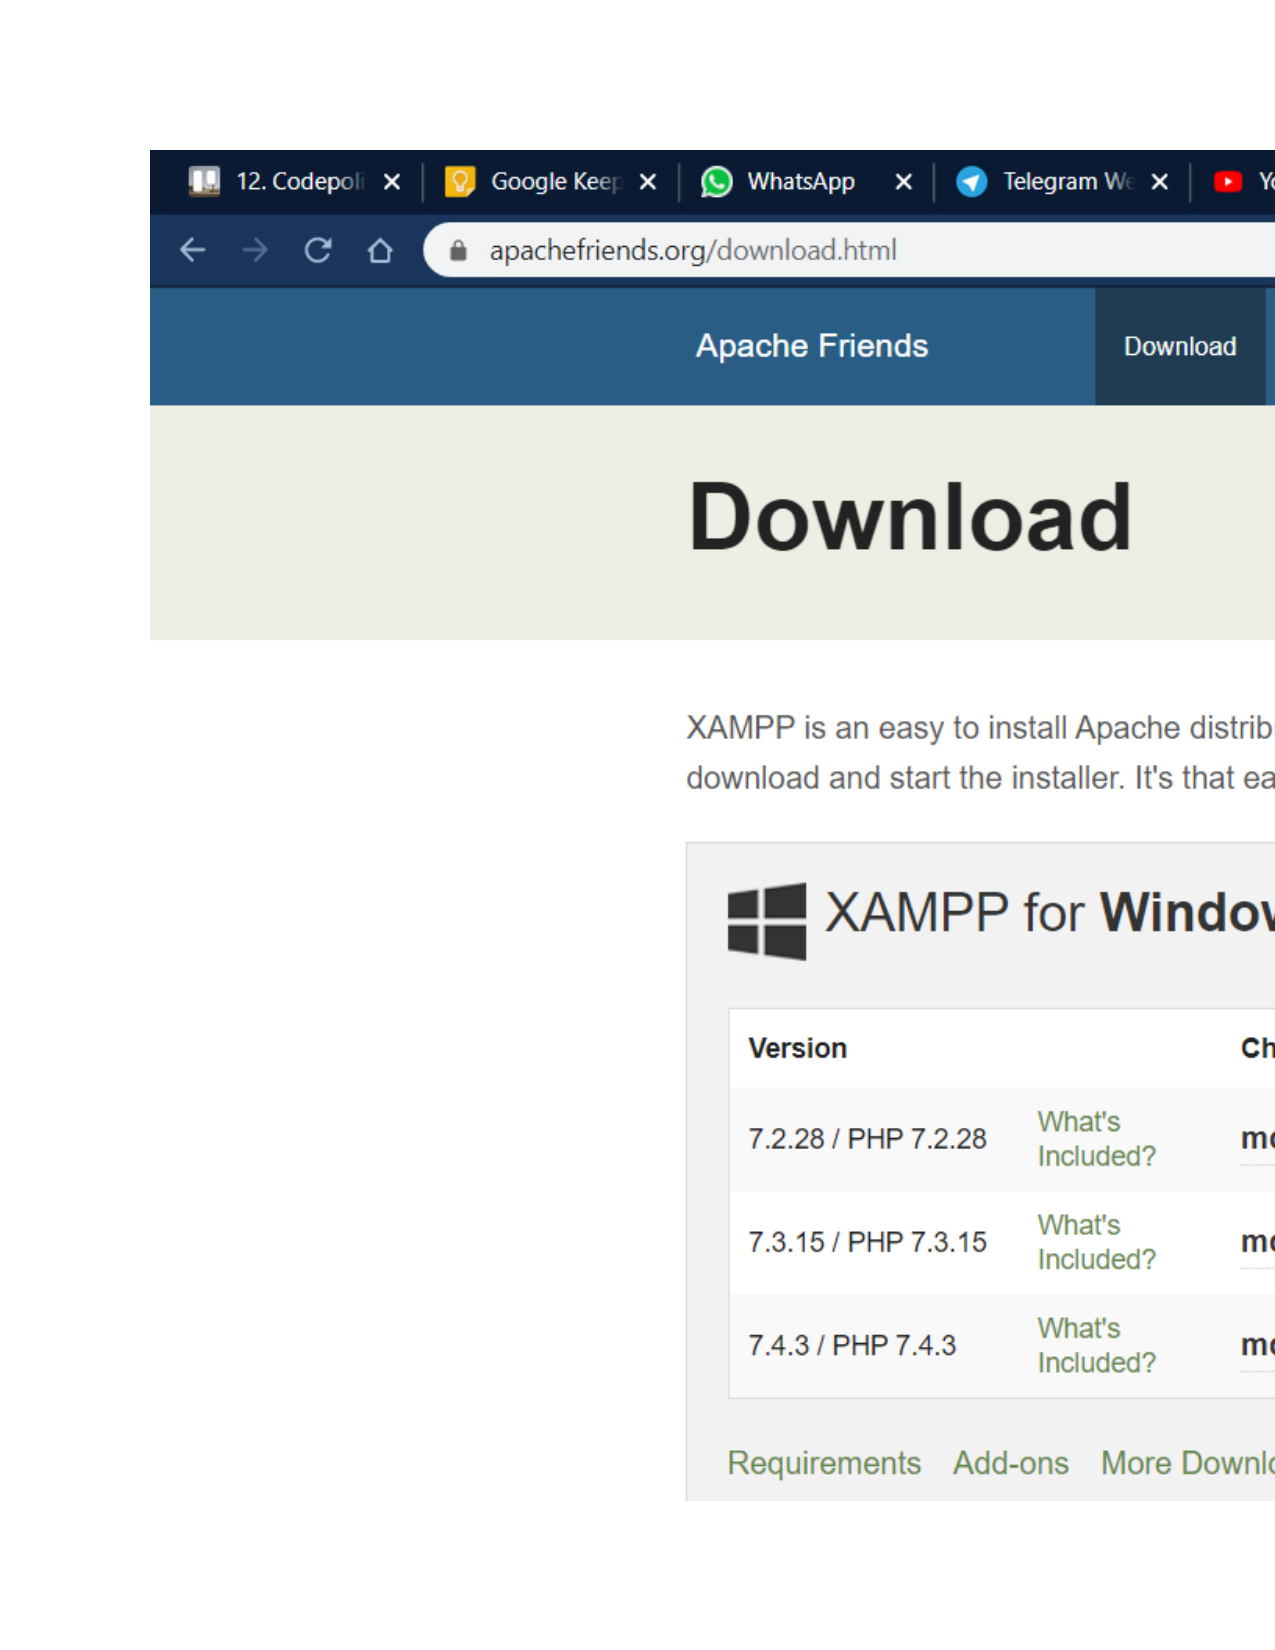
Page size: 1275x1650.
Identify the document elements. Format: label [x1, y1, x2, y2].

picture [150, 150, 1275, 1501]
